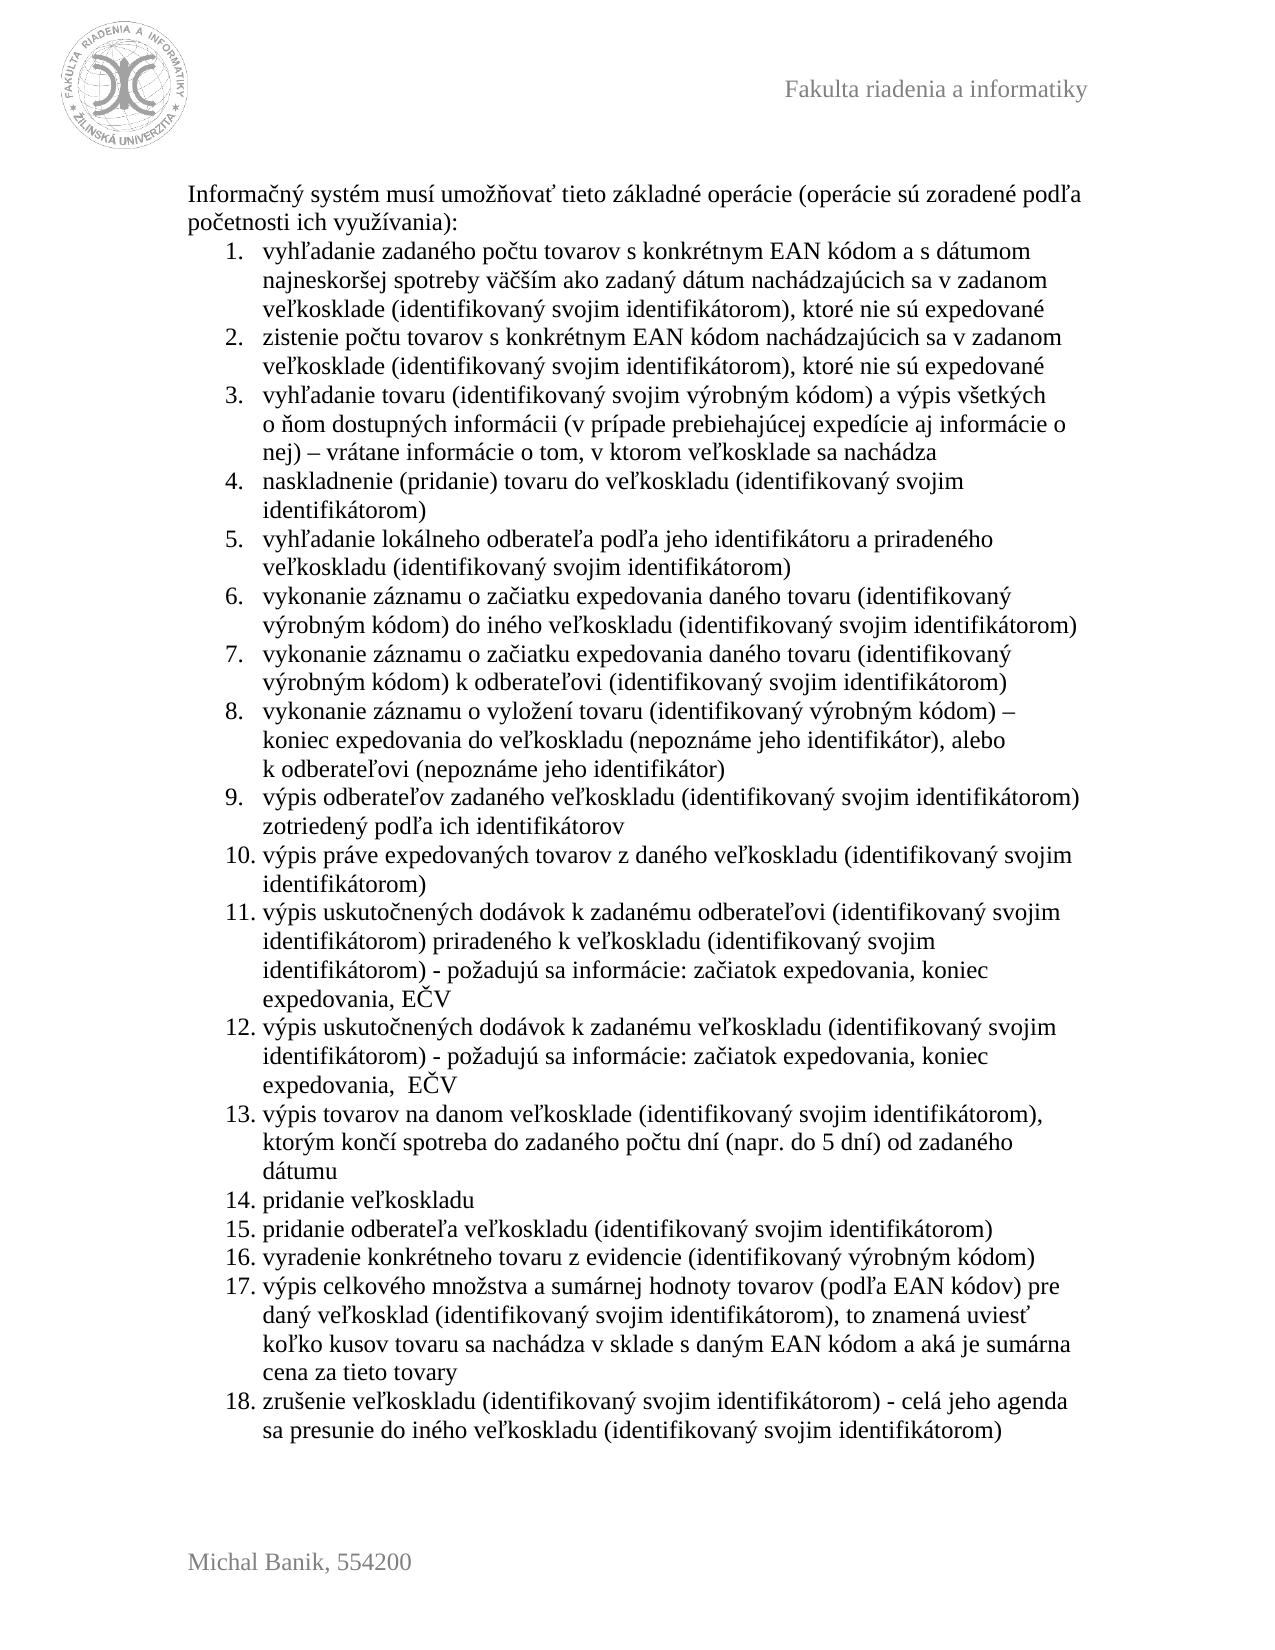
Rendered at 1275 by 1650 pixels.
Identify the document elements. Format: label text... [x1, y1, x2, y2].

list výpis uskutočnených dodávok k zadanému veľkoskladu (identifikovaný svojim identifikátorom) - požadujú sa informácie: začiatok expedovania, koniec expedovania, EČV [225, 1012, 1087, 1099]
list vykonanie záznamu o začiatku expedovania daného tovaru (identifikovaný výrobným kódom) k odberateľovi (identifikovaný svojim identifikátorom) [225, 639, 1087, 696]
list výpis odberateľov zadaného veľkoskladu (identifikovaný svojim identifikátorom) zotriedený podľa ich identifikátorov [225, 782, 1087, 840]
text Informačný systém musí umožňovať tieto základné operácie (operácie sú zoradené podľa početnosti ich využívania): [187, 179, 1087, 236]
list výpis tovarov na danom veľkosklade (identifikovaný svojim identifikátorom), ktorým končí spotreba do zadaného počtu dní (napr. do 5 dní) od zadaného dátumu [225, 1099, 1087, 1185]
list výpis uskutočnených dodávok k zadanému odberateľovi (identifikovaný svojim identifikátorom) priradeného k veľkoskladu (identifikovaný svojim identifikátorom) - požadujú sa informácie: začiatok expedovania, koniec expedovania, EČV [225, 897, 1087, 1012]
list vykonanie záznamu o vyložení tovaru (identifikovaný výrobným kódom) – koniec expedovania do veľkoskladu (nepoznáme jeho identifikátor), alebo k odberateľovi (nepoznáme jeho identifikátor) [225, 696, 1087, 782]
list vyhľadanie lokálneho odberateľa podľa jeho identifikátoru a priradeného veľkoskladu (identifikovaný svojim identifikátorom) [225, 524, 1087, 581]
list zrušenie veľkoskladu (identifikovaný svojim identifikátorom) - celá jeho agenda sa presunie do iného veľkoskladu (identifikovaný svojim identifikátorom) [225, 1386, 1087, 1444]
list naskladnenie (pridanie) tovaru do veľkoskladu (identifikovaný svojim identifikátorom) [225, 466, 1087, 524]
list vykonanie záznamu o začiatku expedovania daného tovaru (identifikovaný výrobným kódom) do iného veľkoskladu (identifikovaný svojim identifikátorom) [225, 581, 1087, 639]
list výpis celkového množstva a sumárnej hodnoty tovarov (podľa EAN kódov) pre daný veľkosklad (identifikovaný svojim identifikátorom), to znamená uviesť koľko kusov tovaru sa nachádza v sklade s daným EAN kódom a aká je sumárna cena za tieto tovary [225, 1271, 1087, 1386]
list výpis práve expedovaných tovarov z daného veľkoskladu (identifikovaný svojim identifikátorom) [225, 840, 1087, 897]
list pridanie odberateľa veľkoskladu (identifikovaný svojim identifikátorom) [225, 1214, 1087, 1242]
list zistenie počtu tovarov s konkrétnym EAN kódom nachádzajúcich sa v zadanom veľkosklade (identifikovaný svojim identifikátorom), ktoré nie sú expedované [225, 322, 1087, 380]
list vyradenie konkrétneho tovaru z evidencie (identifikovaný výrobným kódom) [225, 1242, 1087, 1271]
list vyhľadanie tovaru (identifikovaný svojim výrobným kódom) a výpis všetkých o ňom dostupných informácii (v prípade prebiehajúcej expedície aj informácie o nej) – vrátane informácie o tom, v ktorom veľkosklade sa nachádza [225, 380, 1087, 466]
list vyhľadanie zadaného počtu tovarov s konkrétnym EAN kódom a s dátumom najneskoršej spotreby väčším ako zadaný dátum nachádzajúcich sa v zadanom veľkosklade (identifikovaný svojim identifikátorom), ktoré nie sú expedované [225, 236, 1087, 322]
list pridanie veľkoskladu [225, 1185, 1087, 1214]
